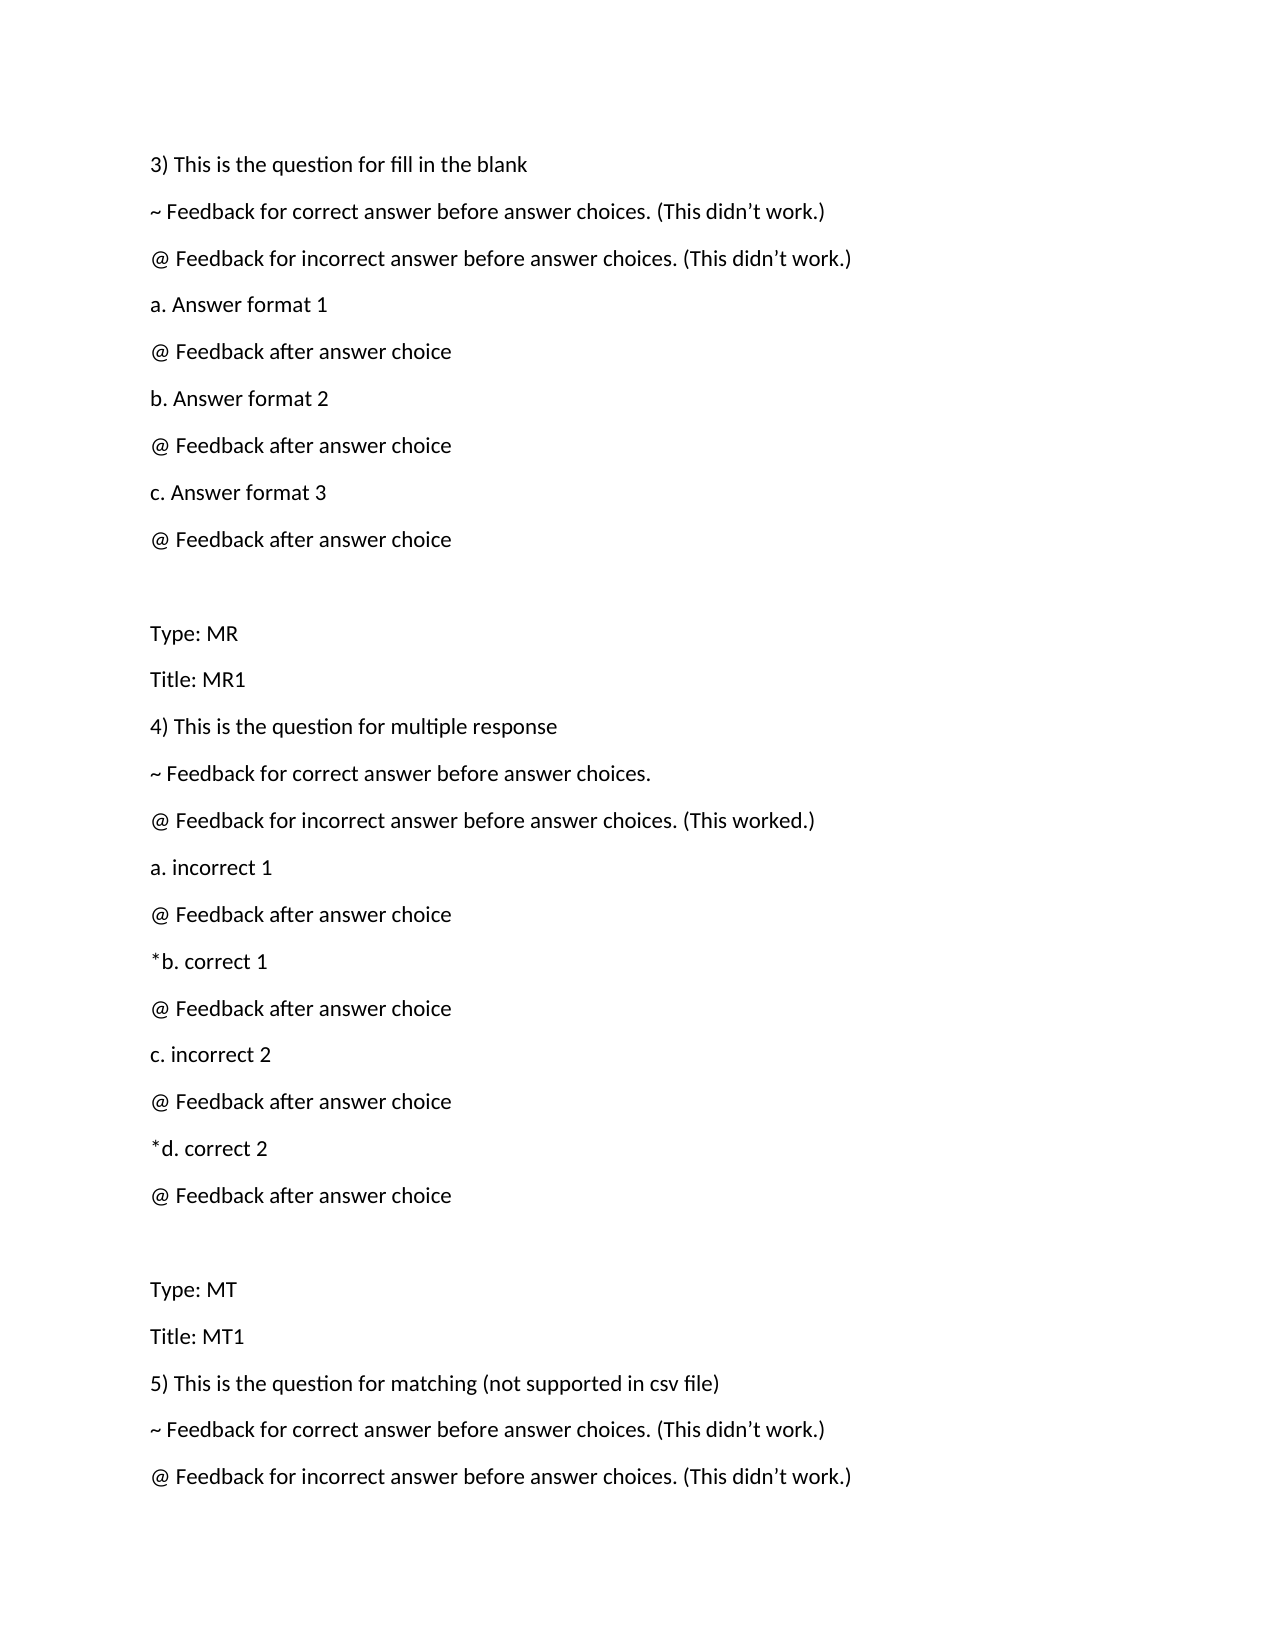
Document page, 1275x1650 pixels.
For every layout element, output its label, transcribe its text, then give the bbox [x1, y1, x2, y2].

text ~ Feedback for correct answer before answer choices. [150, 759, 1125, 787]
text 3) This is the question for fill in the blank [150, 150, 1125, 178]
text @ Feedback after answer choice [150, 994, 1125, 1022]
text a. incorrect 1 [150, 853, 1125, 881]
text @ Feedback after answer choice [150, 900, 1125, 928]
text Title: MR1 [150, 666, 1125, 694]
text Type: MT [150, 1275, 1125, 1303]
text 4) This is the question for multiple response [150, 712, 1125, 741]
text Title: MT1 [150, 1322, 1125, 1350]
text @ Feedback after answer choice [150, 525, 1125, 553]
text c. Answer format 3 [150, 478, 1125, 506]
text @ Feedback after answer choice [150, 1087, 1125, 1116]
text @ Feedback for incorrect answer before answer choices. (This didn’t work.) [150, 244, 1125, 272]
text ~ Feedback for correct answer before answer choices. (This didn’t work.) [150, 197, 1125, 225]
text *b. correct 1 [150, 947, 1125, 975]
text c. incorrect 2 [150, 1041, 1125, 1069]
text @ Feedback for incorrect answer before answer choices. (This worked.) [150, 806, 1125, 834]
text @ Feedback after answer choice [150, 337, 1125, 366]
text b. Answer format 2 [150, 384, 1125, 412]
text a. Answer format 1 [150, 291, 1125, 319]
text *d. correct 2 [150, 1134, 1125, 1162]
text Type: MR [150, 619, 1125, 647]
text @ Feedback after answer choice [150, 431, 1125, 459]
text ~ Feedback for correct answer before answer choices. (This didn’t work.) [150, 1416, 1125, 1444]
text @ Feedback after answer choice [150, 1181, 1125, 1209]
text 5) This is the question for matching (not supported in csv file) [150, 1369, 1125, 1397]
text @ Feedback for incorrect answer before answer choices. (This didn’t work.) [150, 1462, 1125, 1491]
